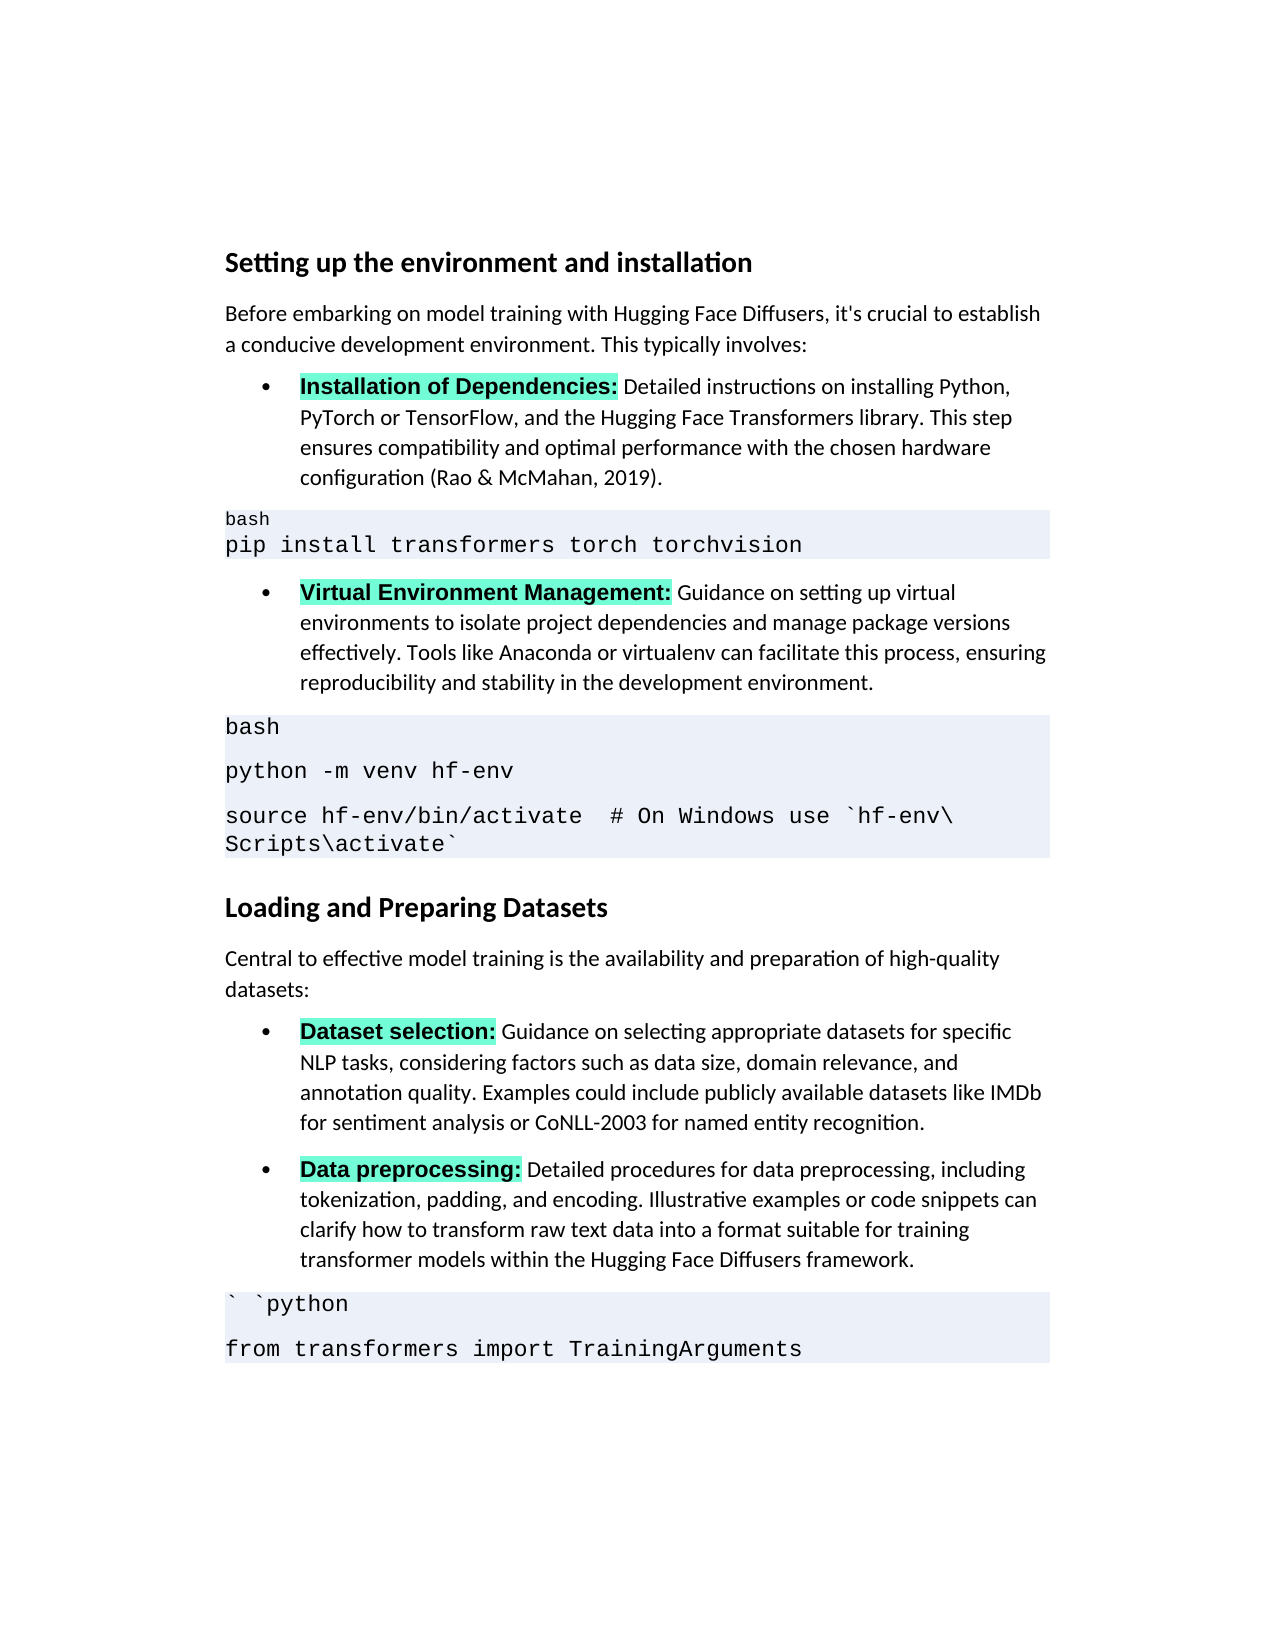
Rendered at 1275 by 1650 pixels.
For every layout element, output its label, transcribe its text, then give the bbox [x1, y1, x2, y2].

subtitle Setting up the environment and installation [225, 244, 1050, 280]
subtitle Loading and Preparing Datasets [225, 889, 1050, 925]
text ` `python [225, 1292, 1050, 1318]
text Before embarking on model training with Hugging Face Diffusers, it's crucial to establish a conducive development environment. This typically involves: [225, 299, 1050, 358]
list Installation of Dependencies: Detailed instructions on installing Python, PyTorch or TensorFlow, and the Hugging Face Transformers library. This step ensures compatibility and optimal performance with the chosen hardware configuration (Rao & McMahan, 2019). [262, 372, 1050, 491]
text from transformers import TrainingArguments [225, 1337, 1050, 1363]
text Central to effective model training is the availability and preparation of high-quality datasets: [225, 944, 1050, 1003]
text bash pip install transformers torch torchvision [225, 510, 1050, 559]
list Dataset selection: Guidance on selecting appropriate datasets for specific NLP tasks, considering factors such as data size, domain relevance, and annotation quality. Examples could include publicly available datasets like IMDb for sentiment analysis or CoNLL-2003 for named entity recognition. [262, 1017, 1050, 1136]
text python -m venv hf-env [225, 760, 1050, 786]
list Virtual Environment Management: Guidance on setting up virtual environments to isolate project dependencies and manage package versions effectively. Tools like Anaconda or virtualenv can facilitate this process, ensuring reproducibility and stability in the development environment. [262, 578, 1050, 696]
list Data preprocessing: Detailed procedures for data preprocessing, including tokenization, padding, and encoding. Illustrative examples or code snippets can clarify how to transform raw text data into a format suitable for training transformer models within the Hugging Face Diffusers framework. [262, 1155, 1050, 1274]
text source hf-env/bin/activate # On Windows use `hf-env\Scripts\activate` [225, 804, 1050, 858]
text bash [225, 715, 1050, 741]
